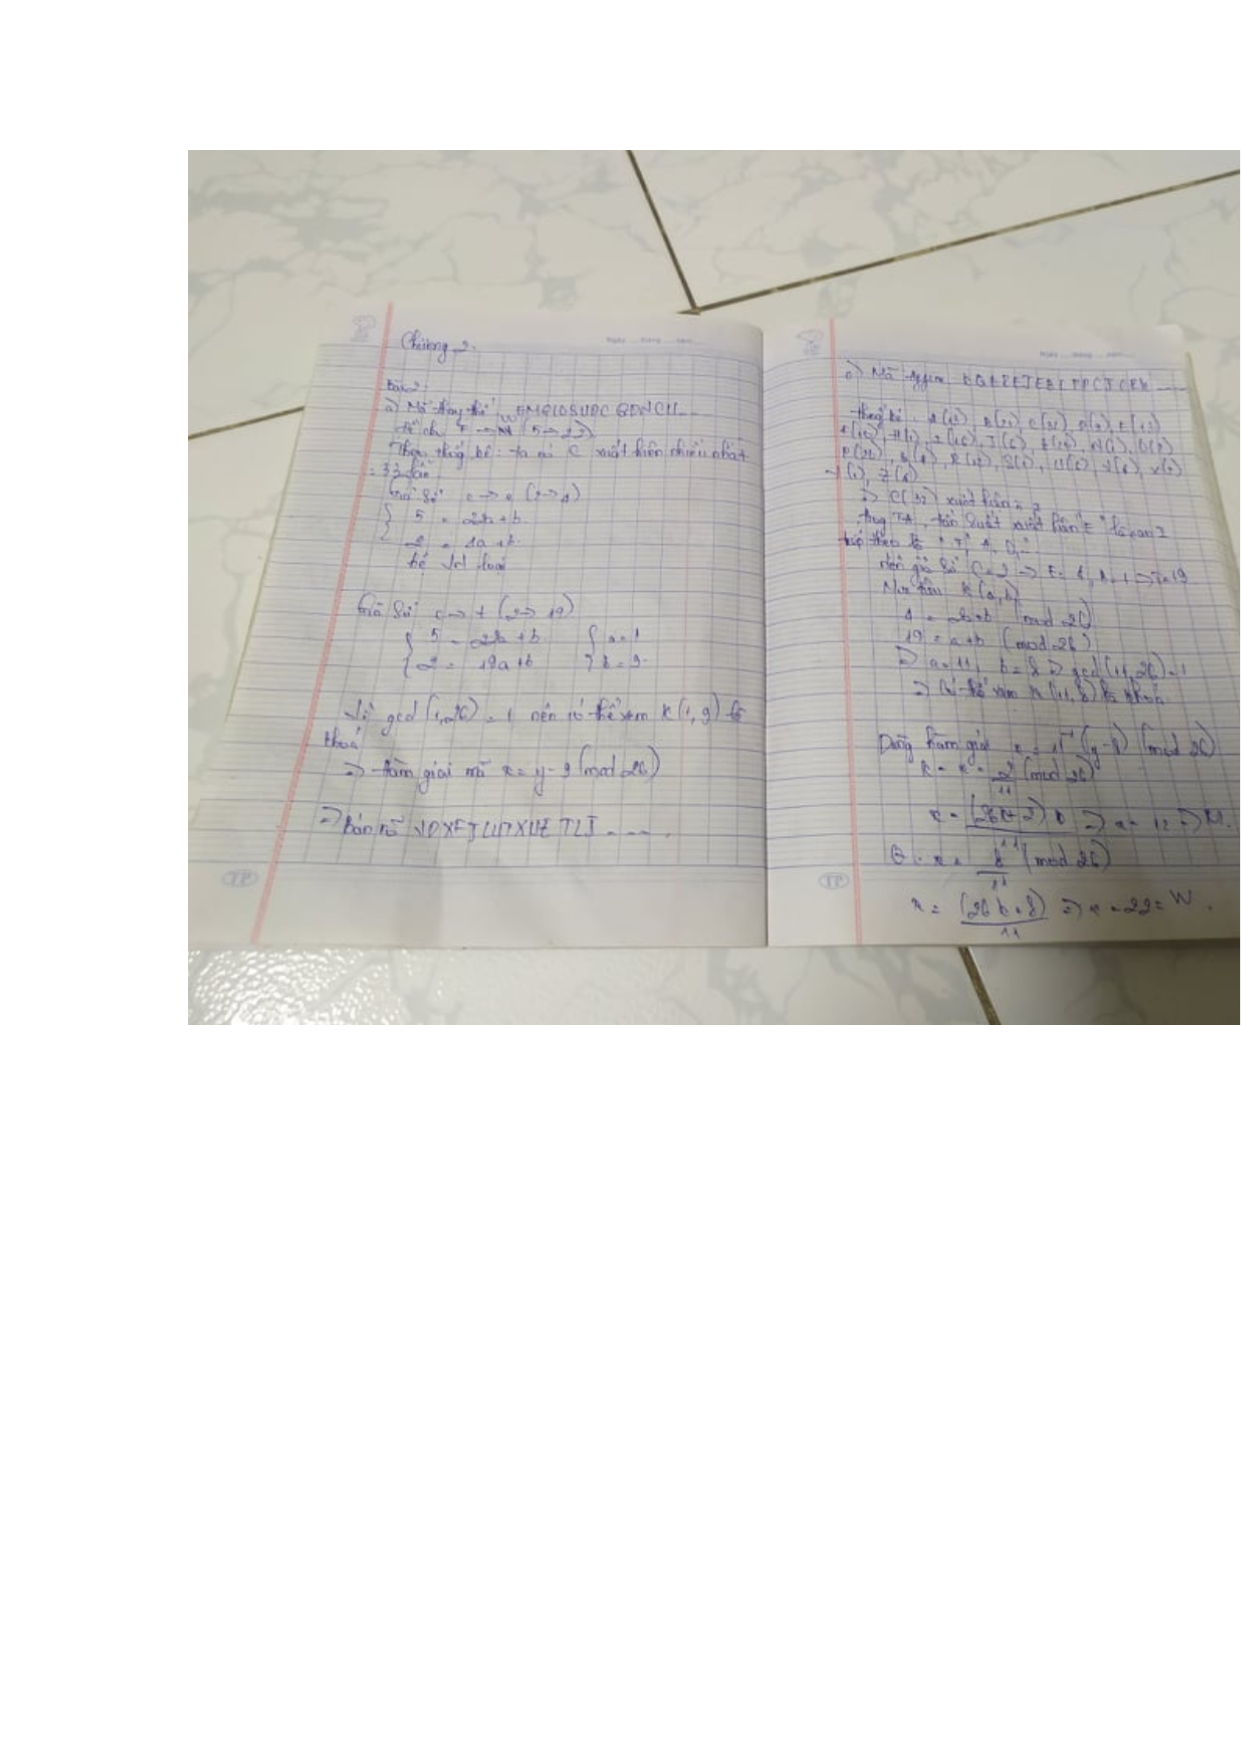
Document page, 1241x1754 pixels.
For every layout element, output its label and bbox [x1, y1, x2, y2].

picture [189, 150, 1241, 1025]
